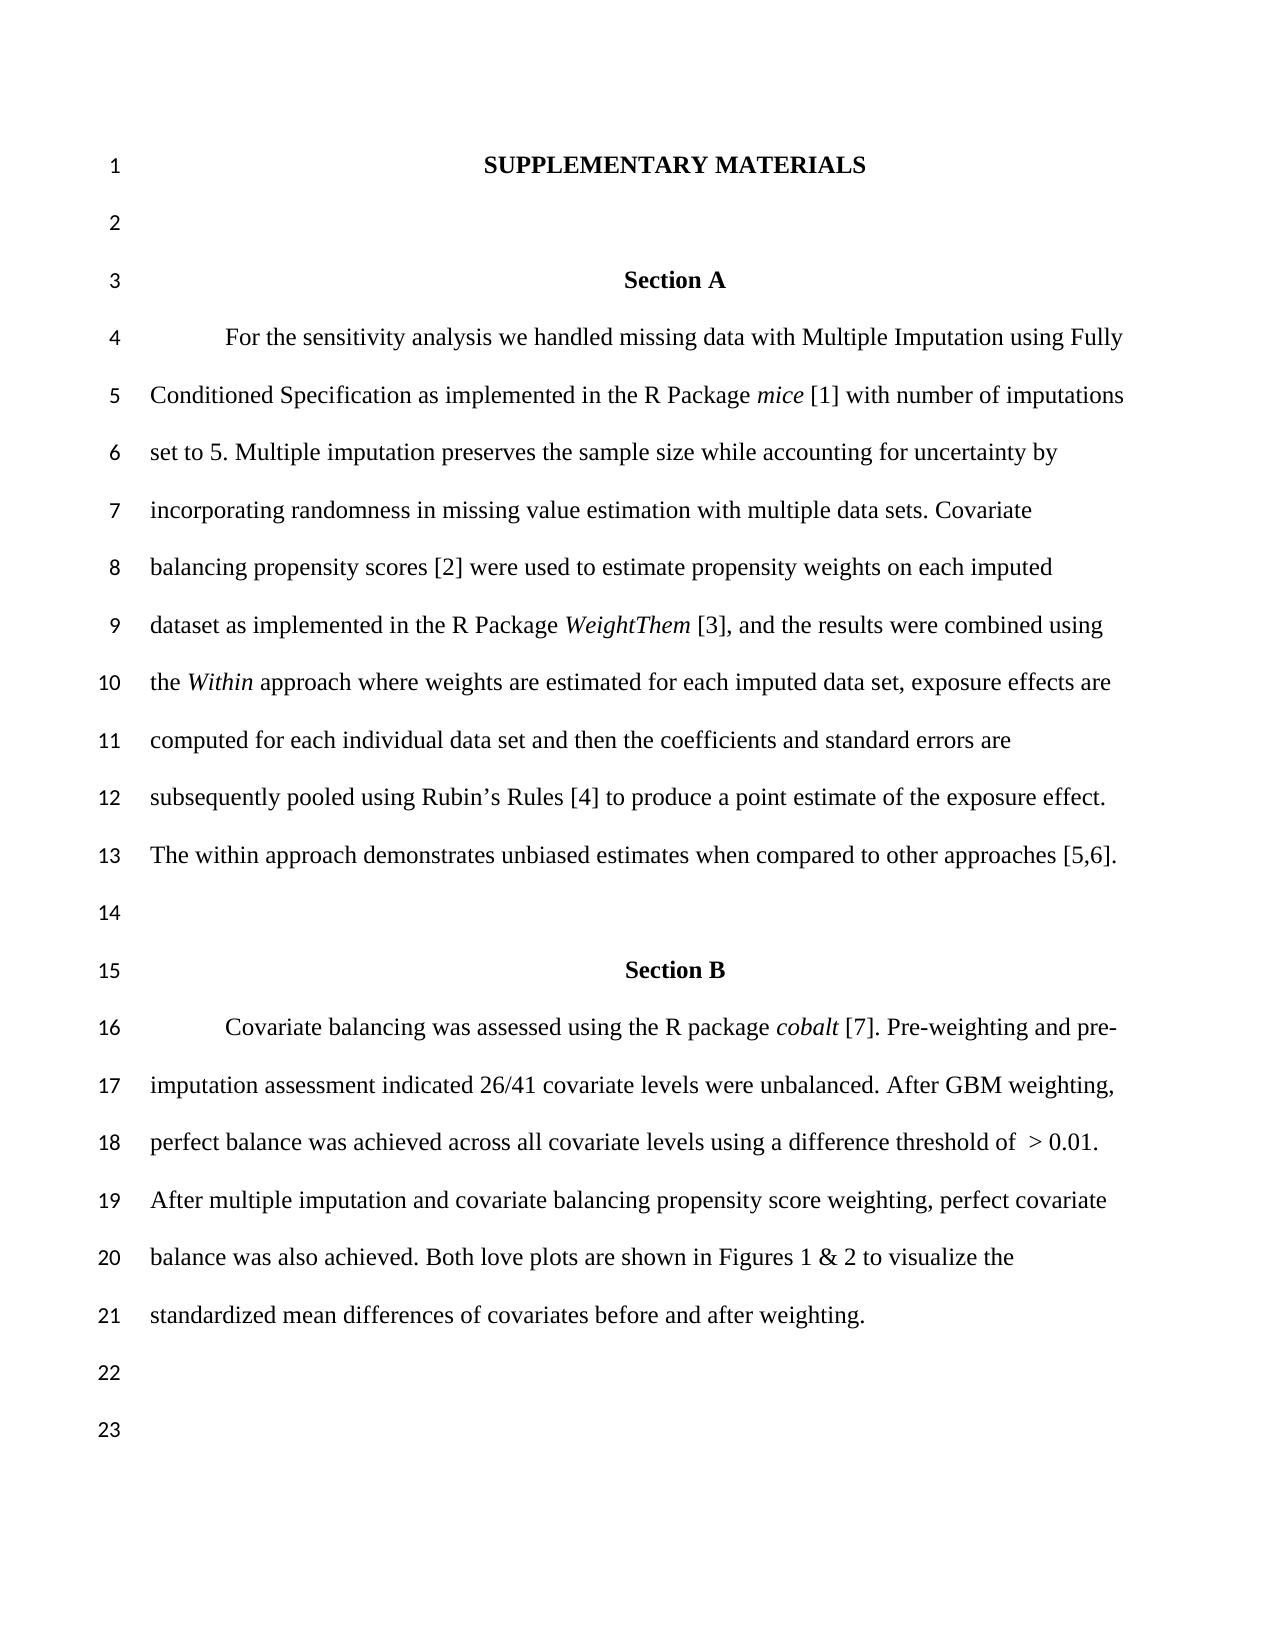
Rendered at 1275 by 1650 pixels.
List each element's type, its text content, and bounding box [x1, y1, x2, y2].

text For the sensitivity analysis we handled missing data with Multiple Imputation using Fully Conditioned Specification as implemented in the R Package mice [1] with number of imputations set to 5. Multiple imputation preserves the sample size while accounting for uncertainty by incorporating randomness in missing value estimation with multiple data sets. Covariate balancing propensity scores [2] were used to estimate propensity weights on each imputed dataset as implemented in the R Package WeightThem [3], and the results were combined using the Within approach where weights are estimated for each imputed data set, exposure effects are computed for each individual data set and then the coefficients and standard errors are subsequently pooled using Rubin’s Rules [4] to produce a point estimate of the exposure effect. The within approach demonstrates unbiased estimates when compared to other approaches [5,6]. [150, 322, 1125, 869]
text SUPPLEMENTARY MATERIALS [150, 150, 1125, 179]
text Section A [150, 265, 1125, 294]
text Covariate balancing was assessed using the R package cobalt [7]. Pre-weighting and pre-imputation assessment indicated 26/41 covariate levels were unbalanced. After GBM weighting, perfect balance was achieved across all covariate levels using a difference threshold of > 0.01. After multiple imputation and covariate balancing propensity score weighting, perfect covariate balance was also achieved. Both love plots are shown in Figures 1 & 2 to visualize the standardized mean differences of covariates before and after weighting. [150, 1012, 1125, 1329]
text Section B [150, 955, 1125, 984]
